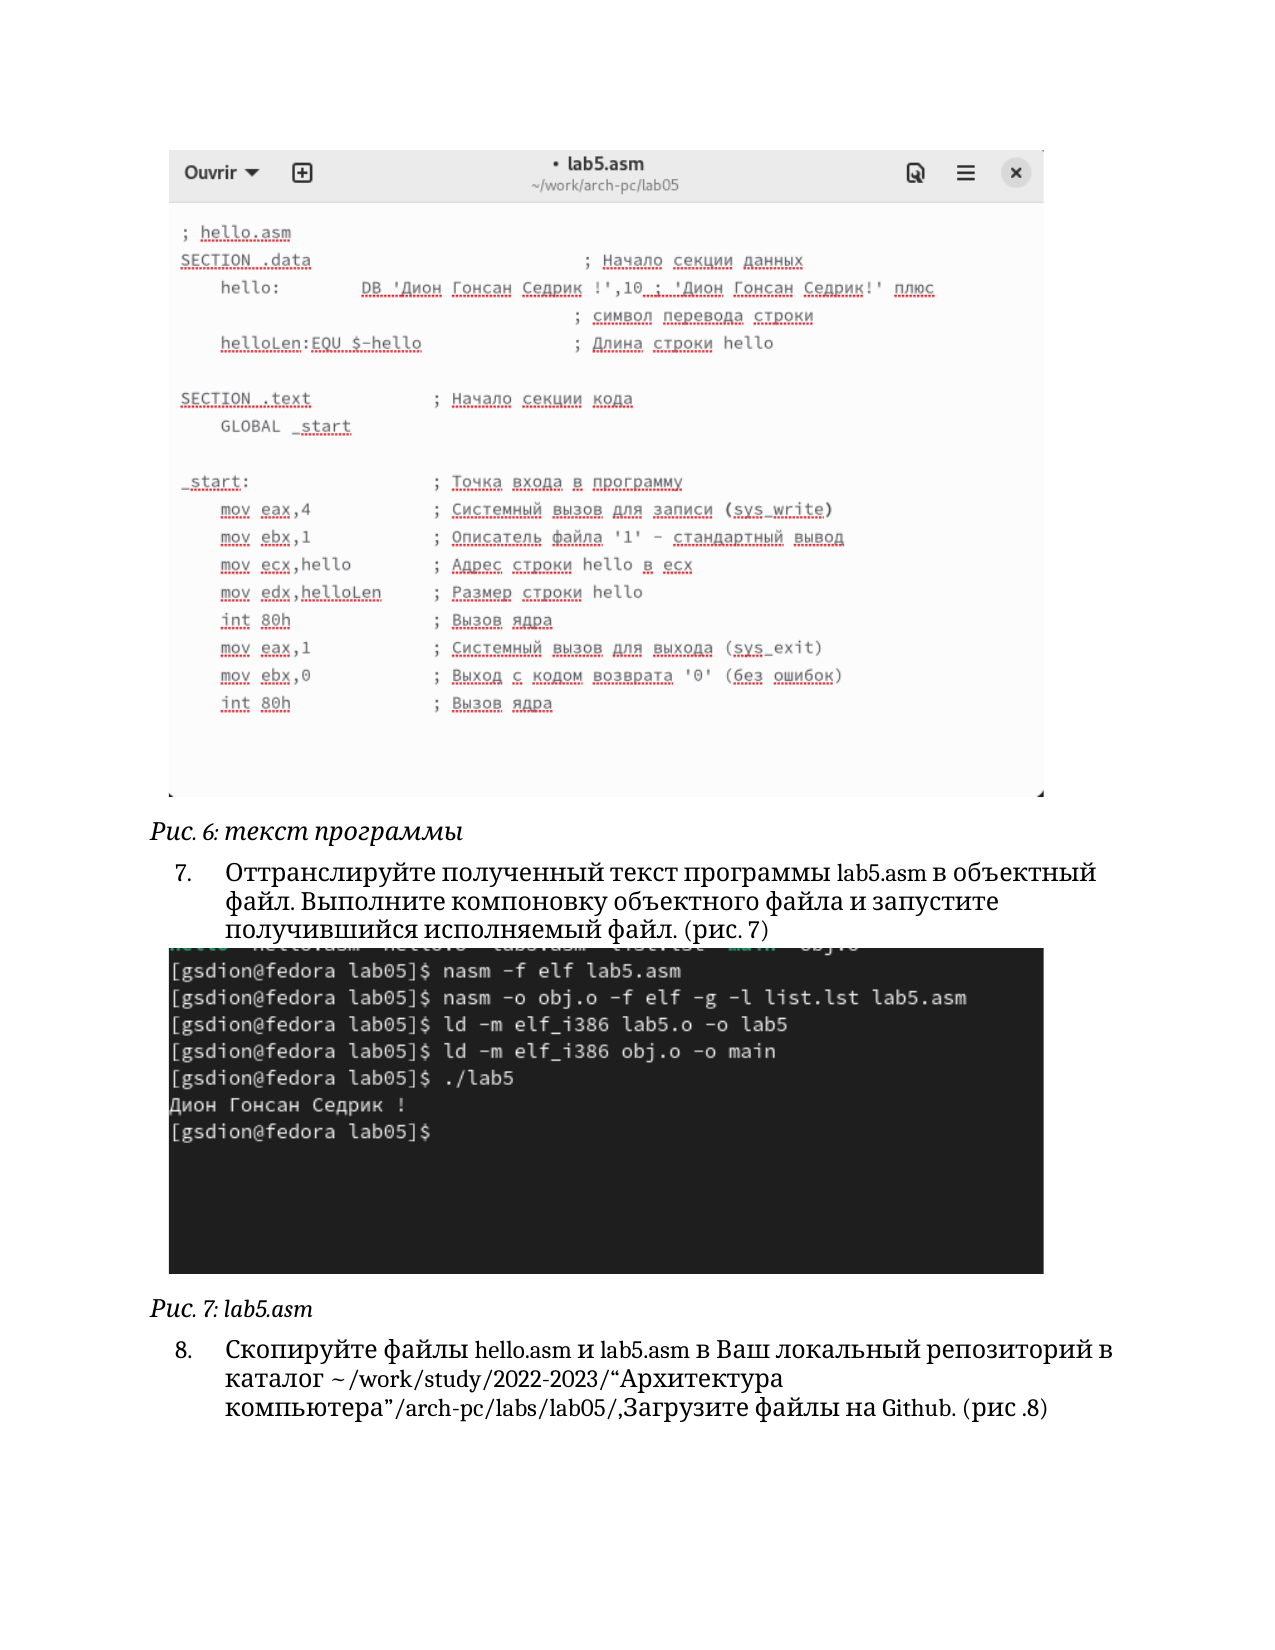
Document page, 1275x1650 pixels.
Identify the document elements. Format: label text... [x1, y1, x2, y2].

text Рис. 6: текст программы [150, 817, 1125, 846]
text Рис. 7: lab5.asm [150, 1295, 1125, 1323]
picture [168, 150, 1044, 797]
list Оттранслируйте полученный текст программы lab5.asm в объектный файл. Выполните компоновку объектного файла и запустите получившийся исполняемый файл. (рис. 7) [175, 859, 1125, 945]
picture [168, 948, 1044, 1274]
list Скопируйте файлы hello.asm и lab5.asm в Ваш локальный репозиторий в каталог ~/work/study/2022-2023/“Архитектура компьютера”/arch-pc/labs/lab05/,Загрузите файлы на Github. (рис .8) [175, 1336, 1125, 1422]
